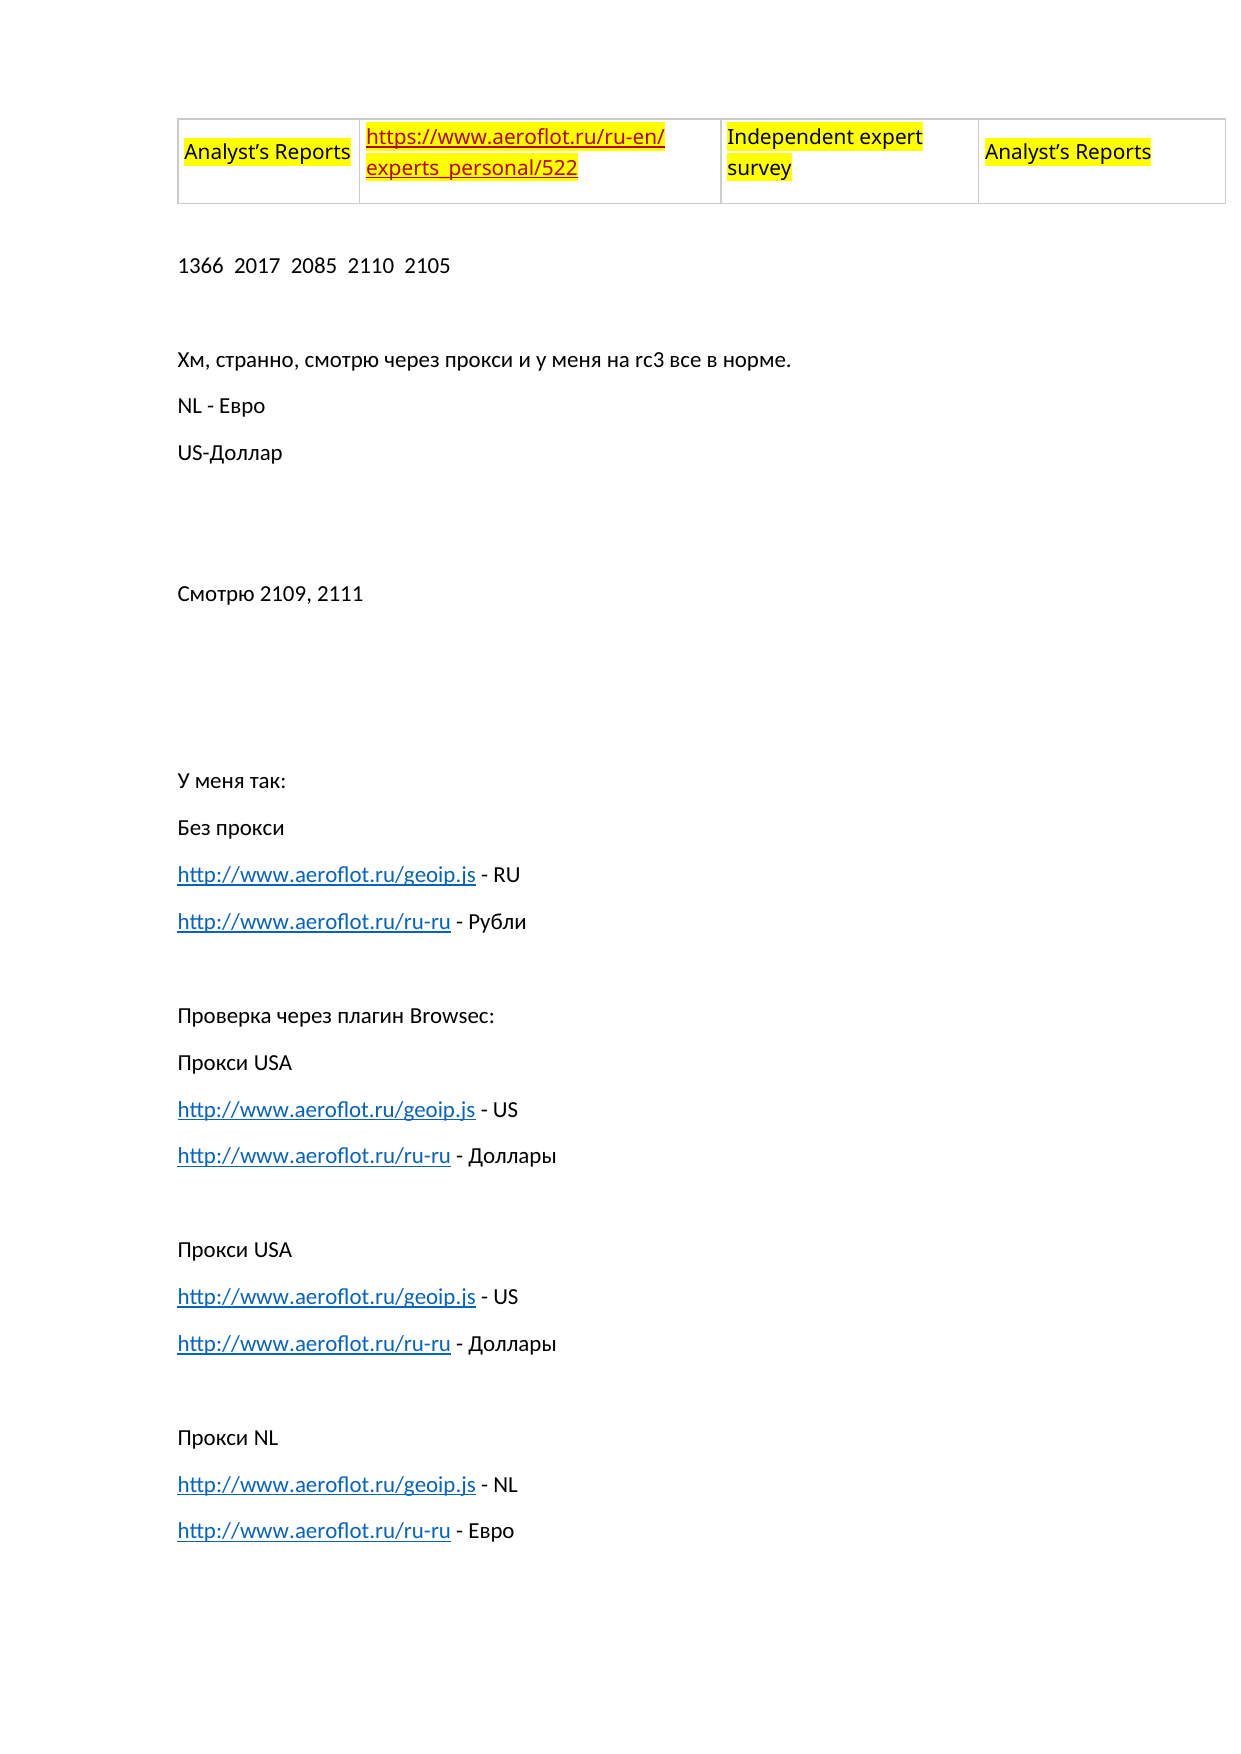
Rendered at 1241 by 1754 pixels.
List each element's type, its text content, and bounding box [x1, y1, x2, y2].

text http://www.aeroflot.ru/ru-ru - Рубли [177, 907, 1152, 935]
text Прокси USA [177, 1235, 1152, 1263]
table_cell Independent expert survey [722, 120, 978, 202]
text http://www.aeroflot.ru/ru-ru - Доллары [177, 1329, 1152, 1357]
text US-Доллар [177, 438, 1152, 466]
text Прокси USA [177, 1048, 1152, 1076]
text Смотрю 2109, 2111 [177, 579, 1152, 607]
text http://www.aeroflot.ru/ru-ru - Евро [177, 1517, 1152, 1544]
text http://www.aeroflot.ru/geoip.js - RU [177, 860, 1152, 888]
text Прокси NL [177, 1423, 1152, 1451]
text http://www.aeroflot.ru/geoip.js - NL [177, 1470, 1152, 1498]
table_cell Analyst’s Reports [979, 120, 1225, 202]
text Хм, странно, смотрю через прокси и у меня на rc3 все в норме. [177, 345, 1152, 373]
text У меня так: [177, 767, 1152, 794]
text http://www.aeroflot.ru/ru-ru - Доллары [177, 1142, 1152, 1169]
table_cell ​https://www.aeroflot.ru/ru-en/experts_personal/522 [360, 120, 720, 202]
table_cell Analyst’s Reports [179, 120, 359, 202]
text Без прокси [177, 813, 1152, 841]
text http://www.aeroflot.ru/geoip.js - US [177, 1095, 1152, 1123]
text 1366 2017 2085 2110 2105 [177, 251, 1152, 279]
text Проверка через плагин Browsec: [177, 1001, 1152, 1029]
text NL - Евро [177, 392, 1152, 419]
text http://www.aeroflot.ru/geoip.js - US [177, 1282, 1152, 1310]
